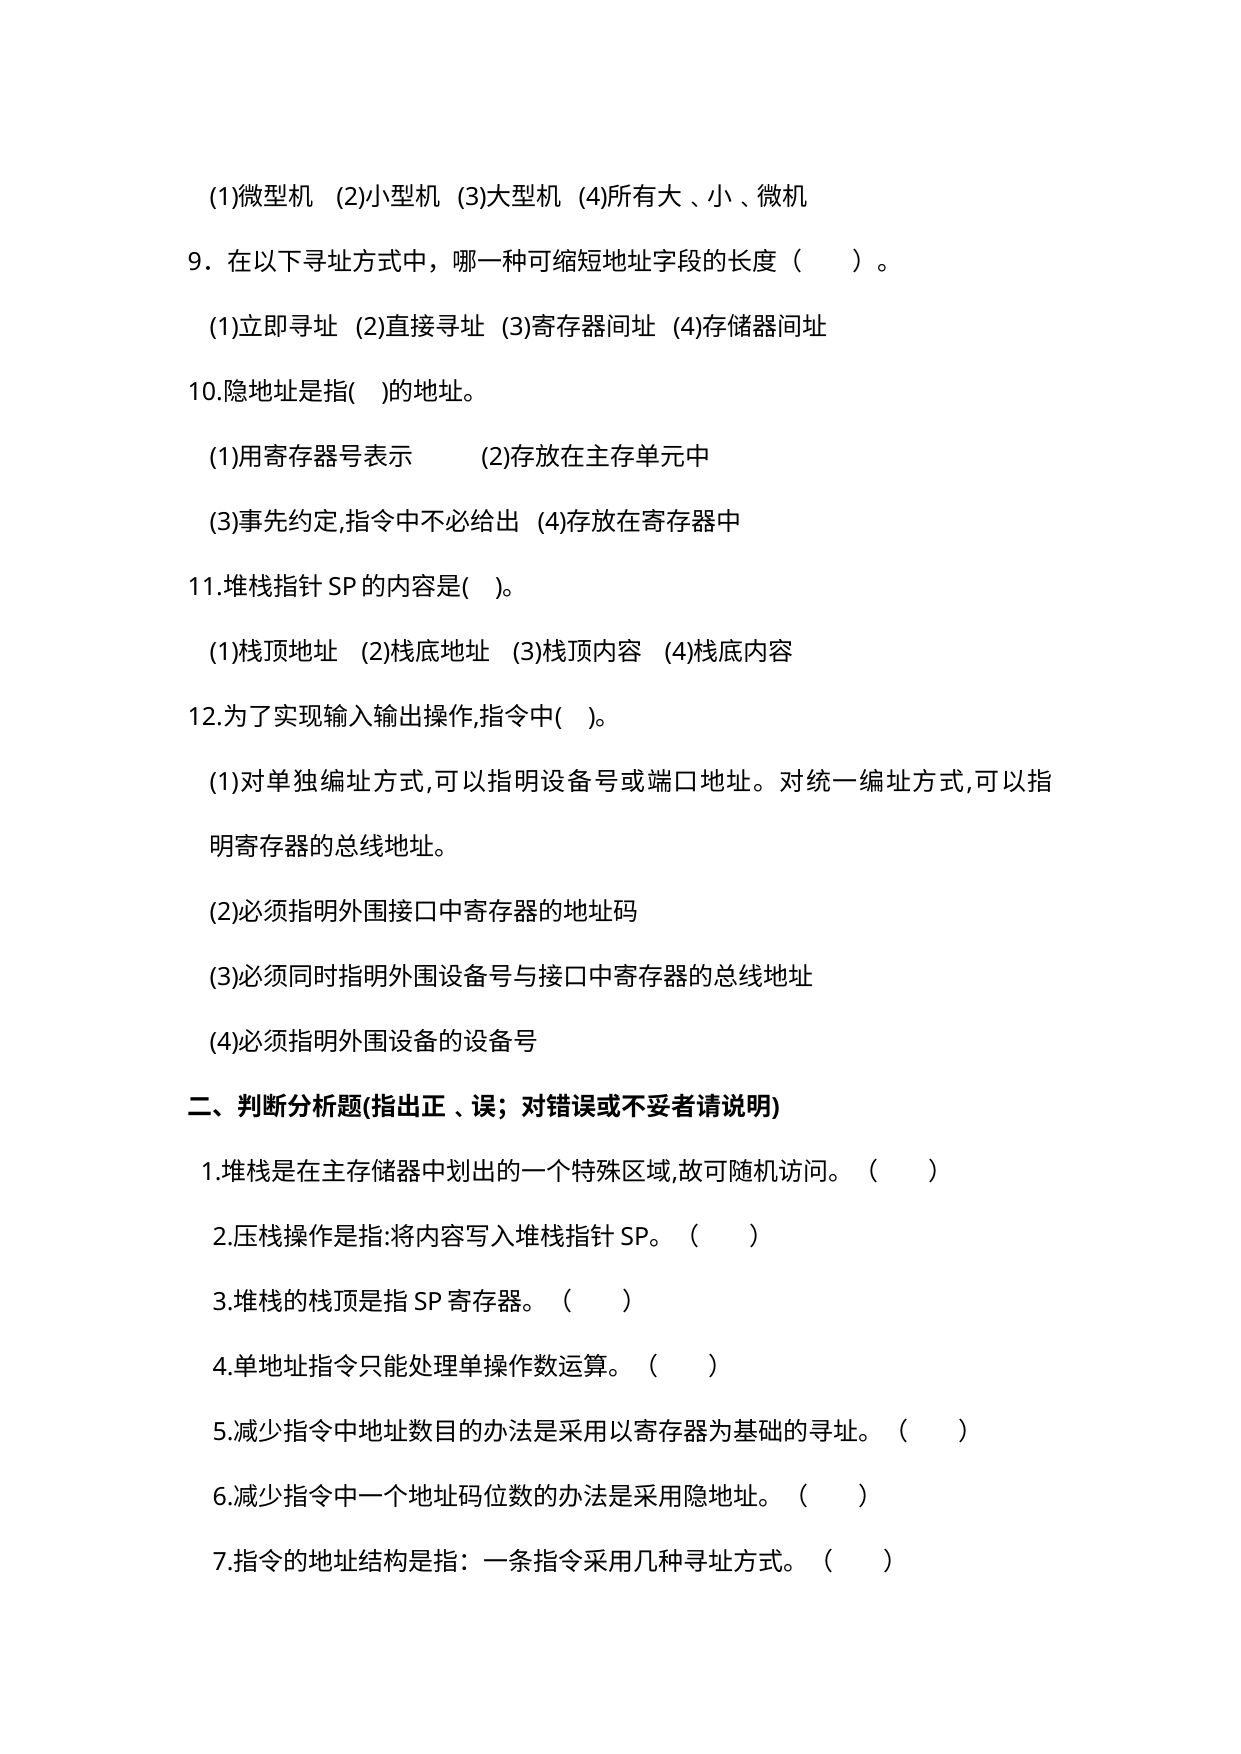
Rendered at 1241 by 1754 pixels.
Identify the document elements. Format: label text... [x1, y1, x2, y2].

text 10.隐地址是指( )的地址。 [187, 357, 1053, 422]
text (1)用寄存器号表示 (2)存放在主存单元中 [209, 422, 1053, 487]
text 1.堆栈是在主存储器中划出的一个特殊区域,故可随机访问。（ ） [187, 1137, 1162, 1202]
text (4)必须指明外围设备的设备号 [209, 1007, 1053, 1072]
text 5.减少指令中地址数目的办法是采用以寄存器为基础的寻址。（ ） [187, 1397, 1053, 1462]
text 6.减少指令中一个地址码位数的办法是采用隐地址。（ ） [187, 1462, 1053, 1527]
text (2)必须指明外围接口中寄存器的地址码 [209, 877, 1053, 942]
text 2.压栈操作是指:将内容写入堆栈指针SP。（ ） [187, 1202, 1053, 1267]
text (3)事先约定,指令中不必给出 (4)存放在寄存器中 [209, 487, 1053, 552]
text 12.为了实现输入输出操作,指令中( )。 [187, 682, 1053, 747]
text (1)微型机 (2)小型机 (3)大型机 (4)所有大﹑小﹑微机 [209, 162, 1053, 227]
text 4.单地址指令只能处理单操作数运算。（ ） [187, 1332, 1053, 1397]
text 二、判断分析题(指出正﹑误；对错误或不妥者请说明) [187, 1072, 1053, 1137]
text 3.堆栈的栈顶是指SP寄存器。（ ） [187, 1267, 1053, 1332]
text 7.指令的地址结构是指：一条指令采用几种寻址方式。（ ） [187, 1527, 1053, 1592]
text 11.堆栈指针SP的内容是( )。 [187, 552, 1053, 617]
text 9．在以下寻址方式中，哪一种可缩短地址字段的长度（ ）。 [187, 227, 1053, 292]
text (1)对单独编址方式,可以指明设备号或端口地址。对统一编址方式,可以指 明寄存器的总线地址。 [209, 747, 1053, 877]
text (1)立即寻址 (2)直接寻址 (3)寄存器间址 (4)存储器间址 [209, 292, 1053, 357]
text (3)必须同时指明外围设备号与接口中寄存器的总线地址 [209, 942, 1053, 1007]
text (1)栈顶地址 (2)栈底地址 (3)栈顶内容 (4)栈底内容 [209, 617, 1053, 682]
